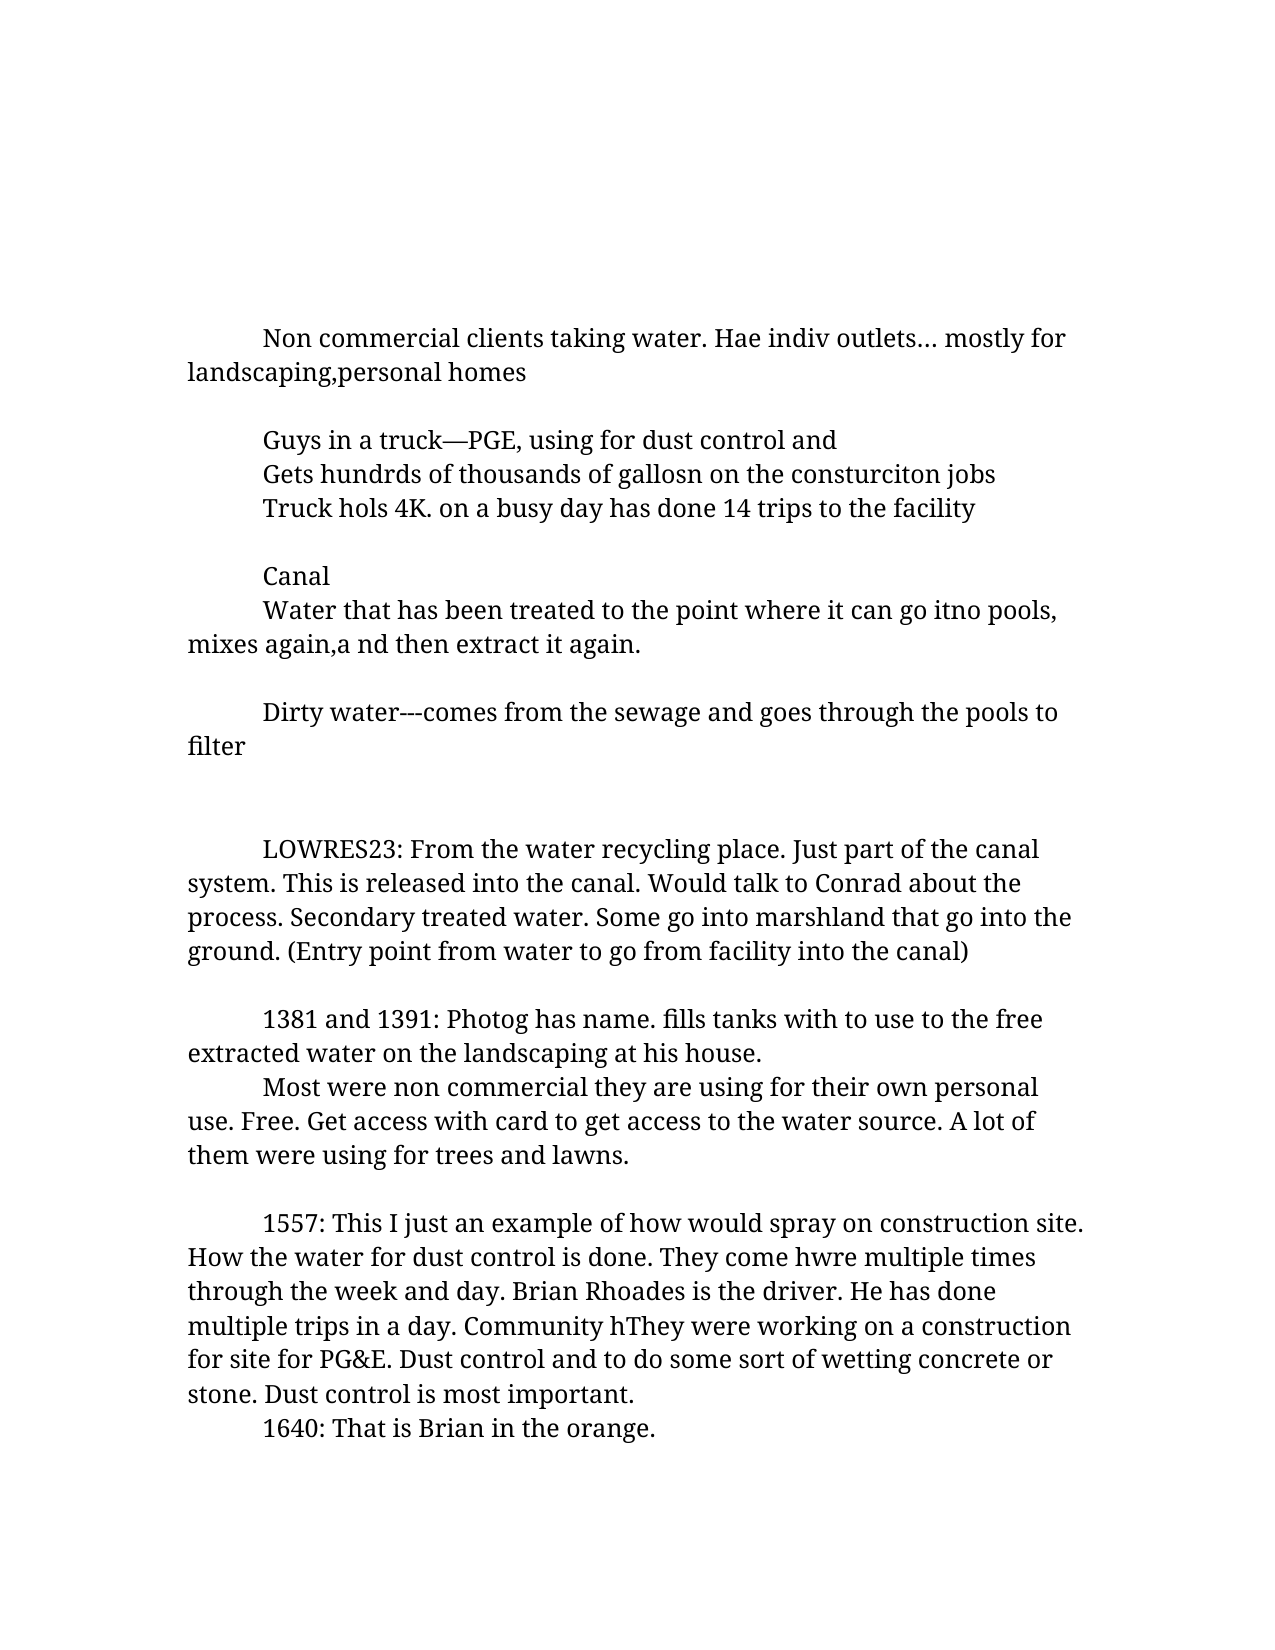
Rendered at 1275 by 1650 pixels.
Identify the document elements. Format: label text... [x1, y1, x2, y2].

text Gets hundrds of thousands of gallosn on the consturciton jobs [187, 457, 1087, 491]
text Guys in a truck—PGE, using for dust control and [187, 422, 1087, 457]
text 1381 and 1391: Photog has name. fills tanks with to use to the free extracted water on the landscaping at his house. [187, 1002, 1087, 1070]
text 1640: That is Brian in the orange. [187, 1410, 1087, 1444]
text 1557: This I just an example of how would spray on construction site. How the water for dust control is done. They come hwre multiple times through the week and day. Brian Rhoades is the driver. He has done multiple trips in a day. Community hThey were working on a construction for site for PG&E. Dust control and to do some sort of wetting concrete or stone. Dust control is most important. [187, 1206, 1087, 1410]
text Most were non commercial they are using for their own personal use. Free. Get access with card to get access to the water source. A lot of them were using for trees and lawns. [187, 1070, 1087, 1172]
text Dirty water---comes from the sewage and goes through the pools to filter [187, 695, 1087, 763]
text Non commercial clients taking water. Hae indiv outlets… mostly for landscaping,personal homes [187, 320, 1087, 388]
text Canal [187, 559, 1087, 593]
text LOWRES23: From the water recycling place. Just part of the canal system. This is released into the canal. Would talk to Conrad about the process. Secondary treated water. Some go into marshland that go into the ground. (Entry point from water to go from facility into the canal) [187, 831, 1087, 967]
text Truck hols 4K. on a busy day has done 14 trips to the facility [187, 491, 1087, 525]
text Water that has been treated to the point where it can go itno pools, mixes again,a nd then extract it again. [187, 593, 1087, 661]
